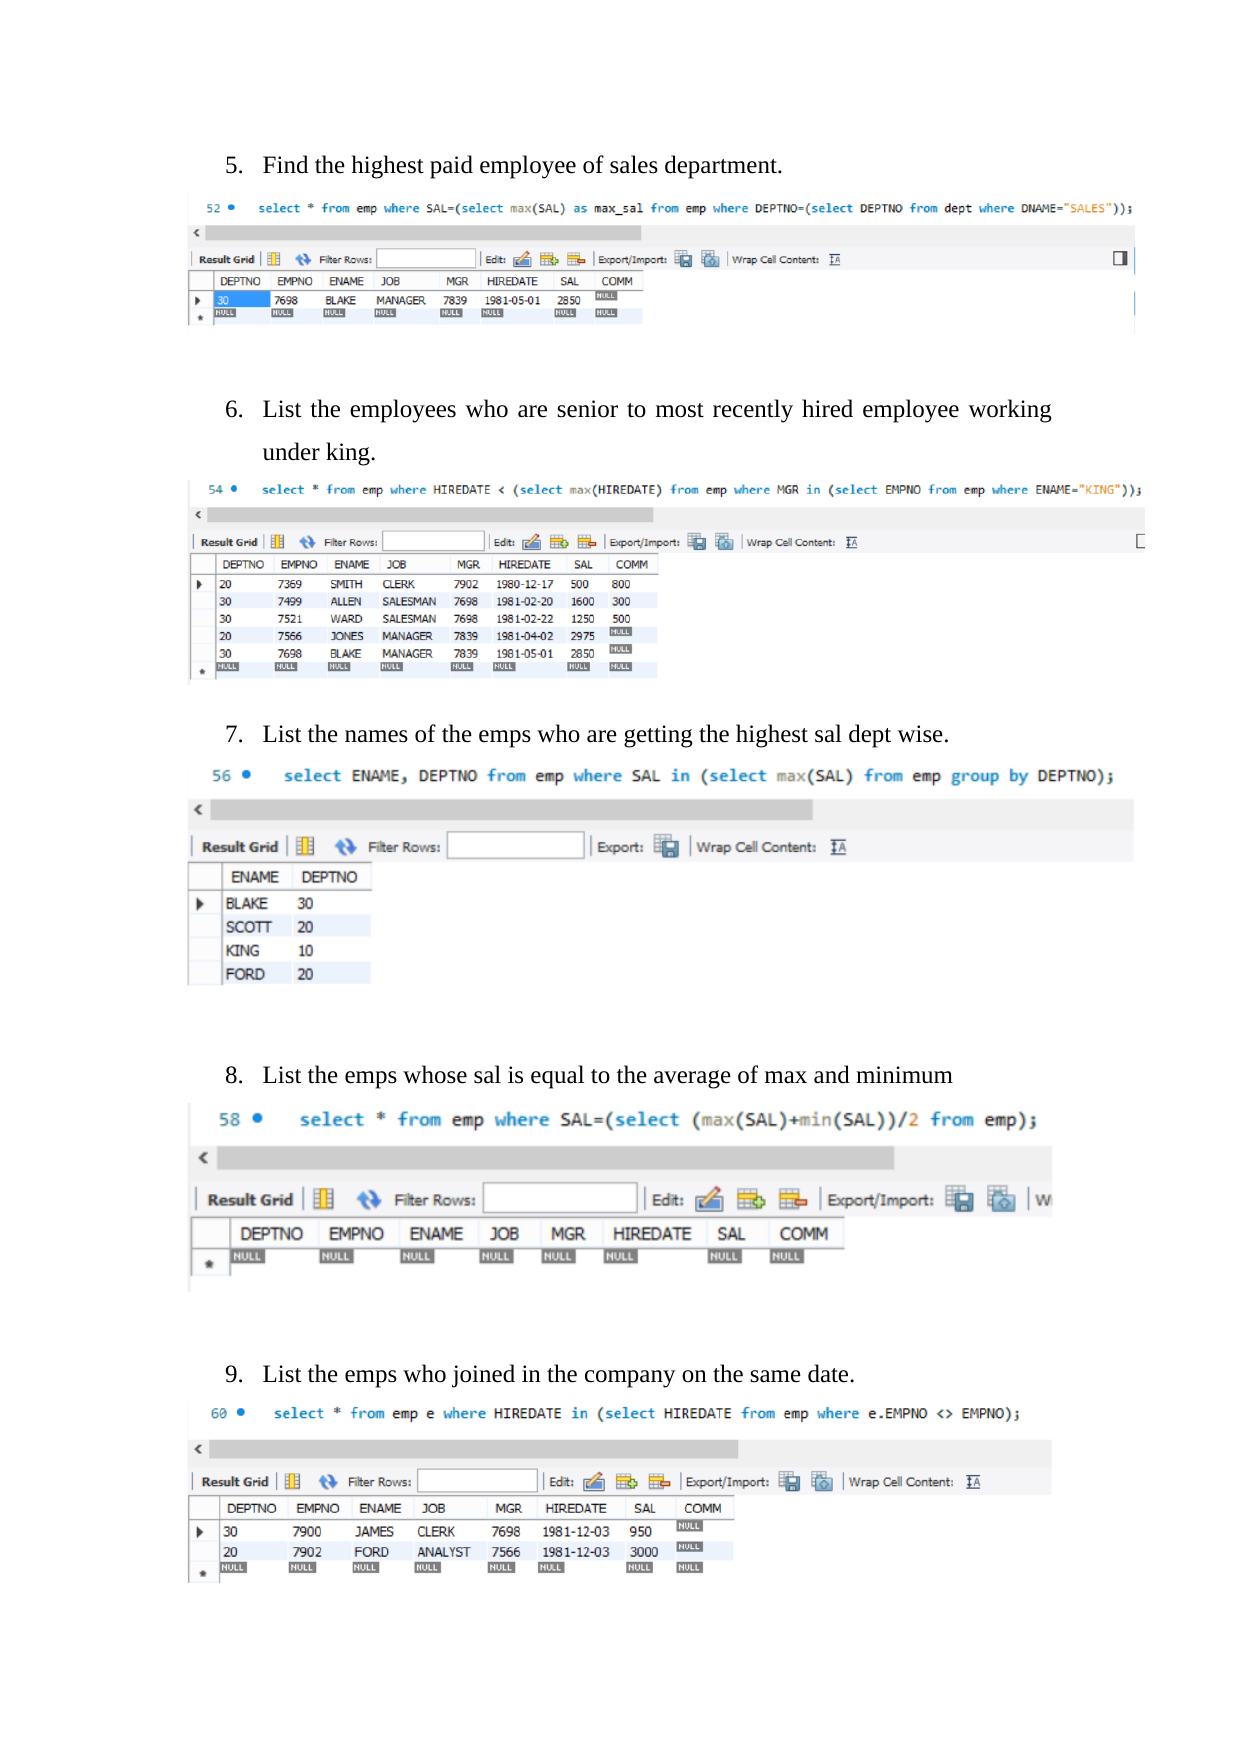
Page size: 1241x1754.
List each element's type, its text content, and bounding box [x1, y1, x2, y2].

list Find the highest paid employee of sales department. [225, 150, 1053, 179]
list List the emps who joined in the company on the same date. [225, 1359, 1053, 1388]
list List the names of the emps who are getting the highest sal dept wise. [225, 719, 1053, 747]
picture [187, 1402, 1052, 1584]
list List the employees who are senior to most recently hired employee working under king. [225, 394, 1053, 466]
list List the emps whose sal is equal to the average of max and minimum [225, 1061, 1053, 1089]
picture [187, 480, 1145, 685]
picture [187, 193, 1136, 334]
picture [187, 761, 1134, 993]
picture [187, 1103, 1053, 1292]
